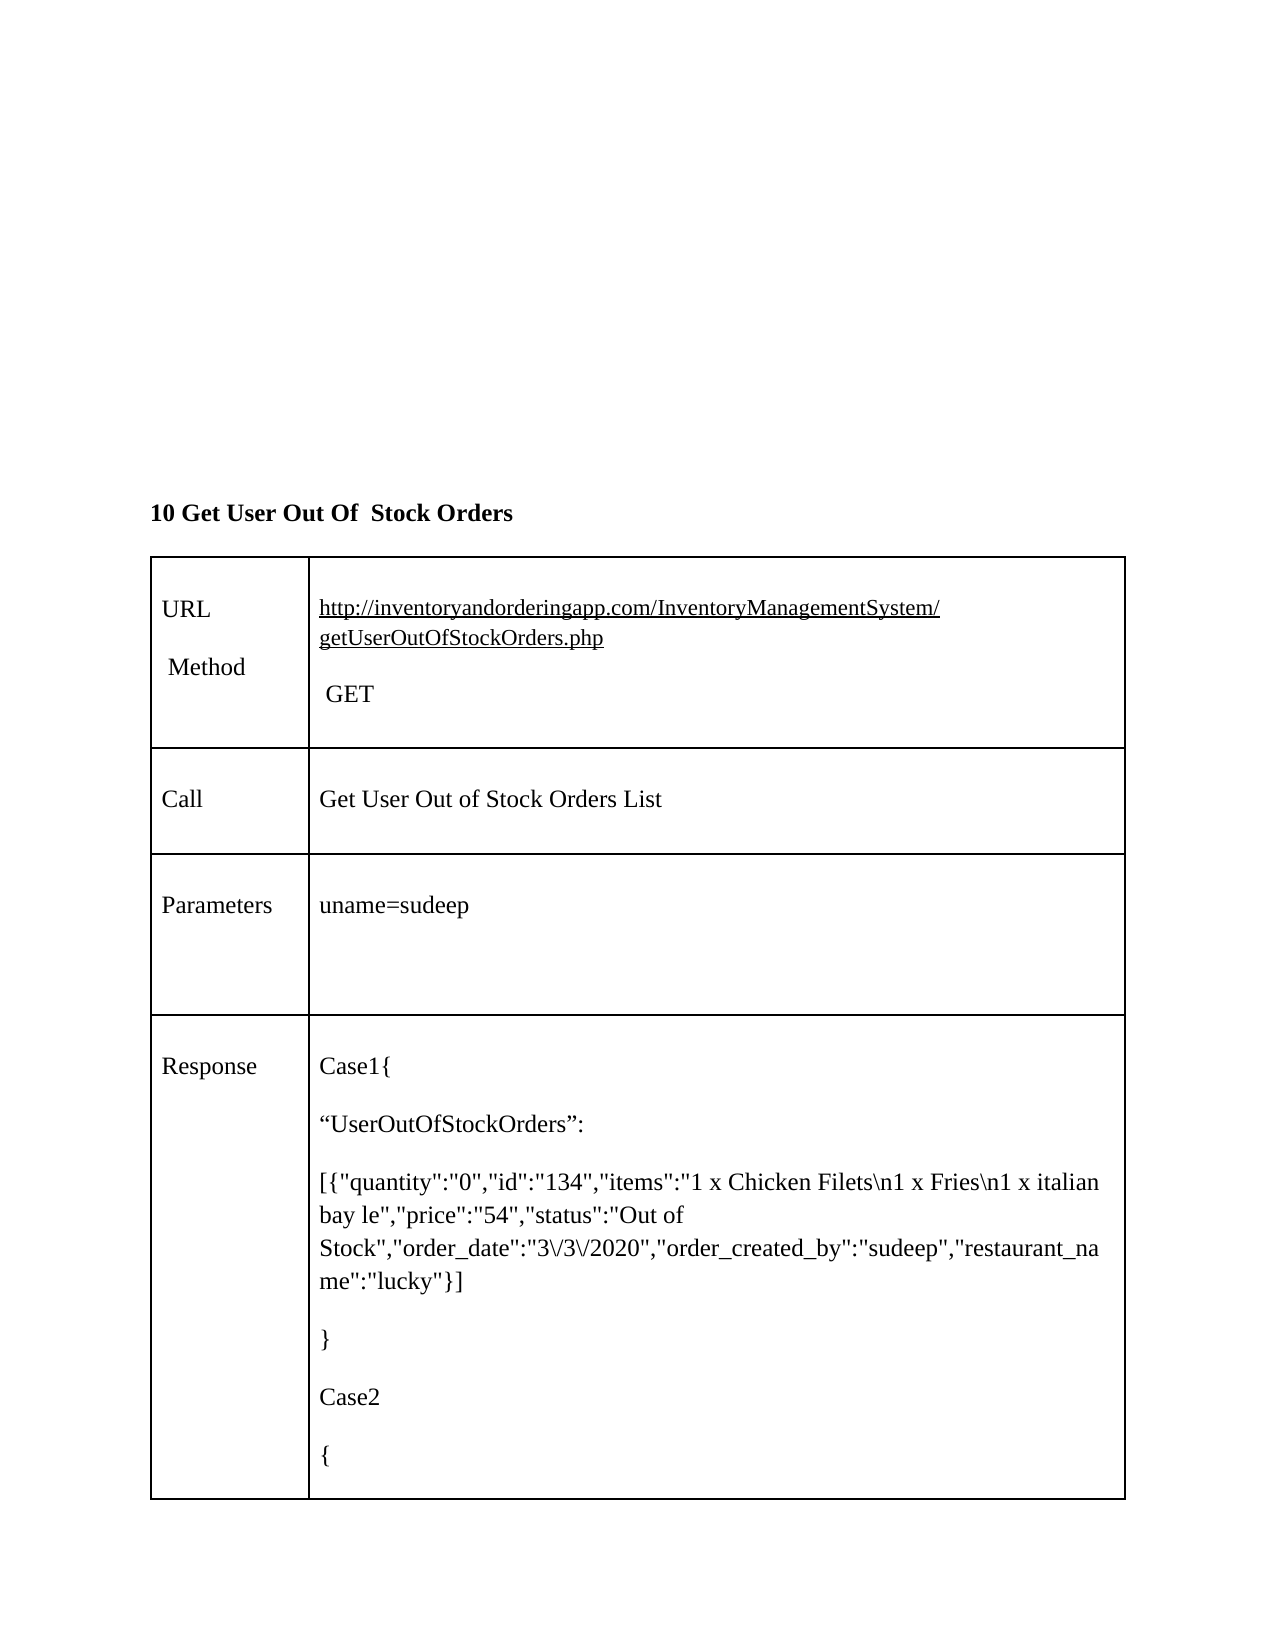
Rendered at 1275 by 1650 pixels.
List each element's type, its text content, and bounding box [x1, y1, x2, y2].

table_cell Call [152, 749, 308, 853]
table_cell Response [152, 1016, 308, 1498]
table_cell Get User Out of Stock Orders List [310, 749, 1124, 853]
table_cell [310, 1016, 1124, 1498]
text 10 Get User Out Of Stock Orders [150, 498, 1125, 527]
table_header http://inventoryandorderingapp.com/InventoryManagementSystem/getUserOutOfStockOrders.php GET [310, 558, 1124, 747]
table_cell Parameters [152, 855, 308, 1014]
table_cell uname=sudeep [310, 855, 1124, 1014]
table_header URL Method [152, 558, 308, 747]
